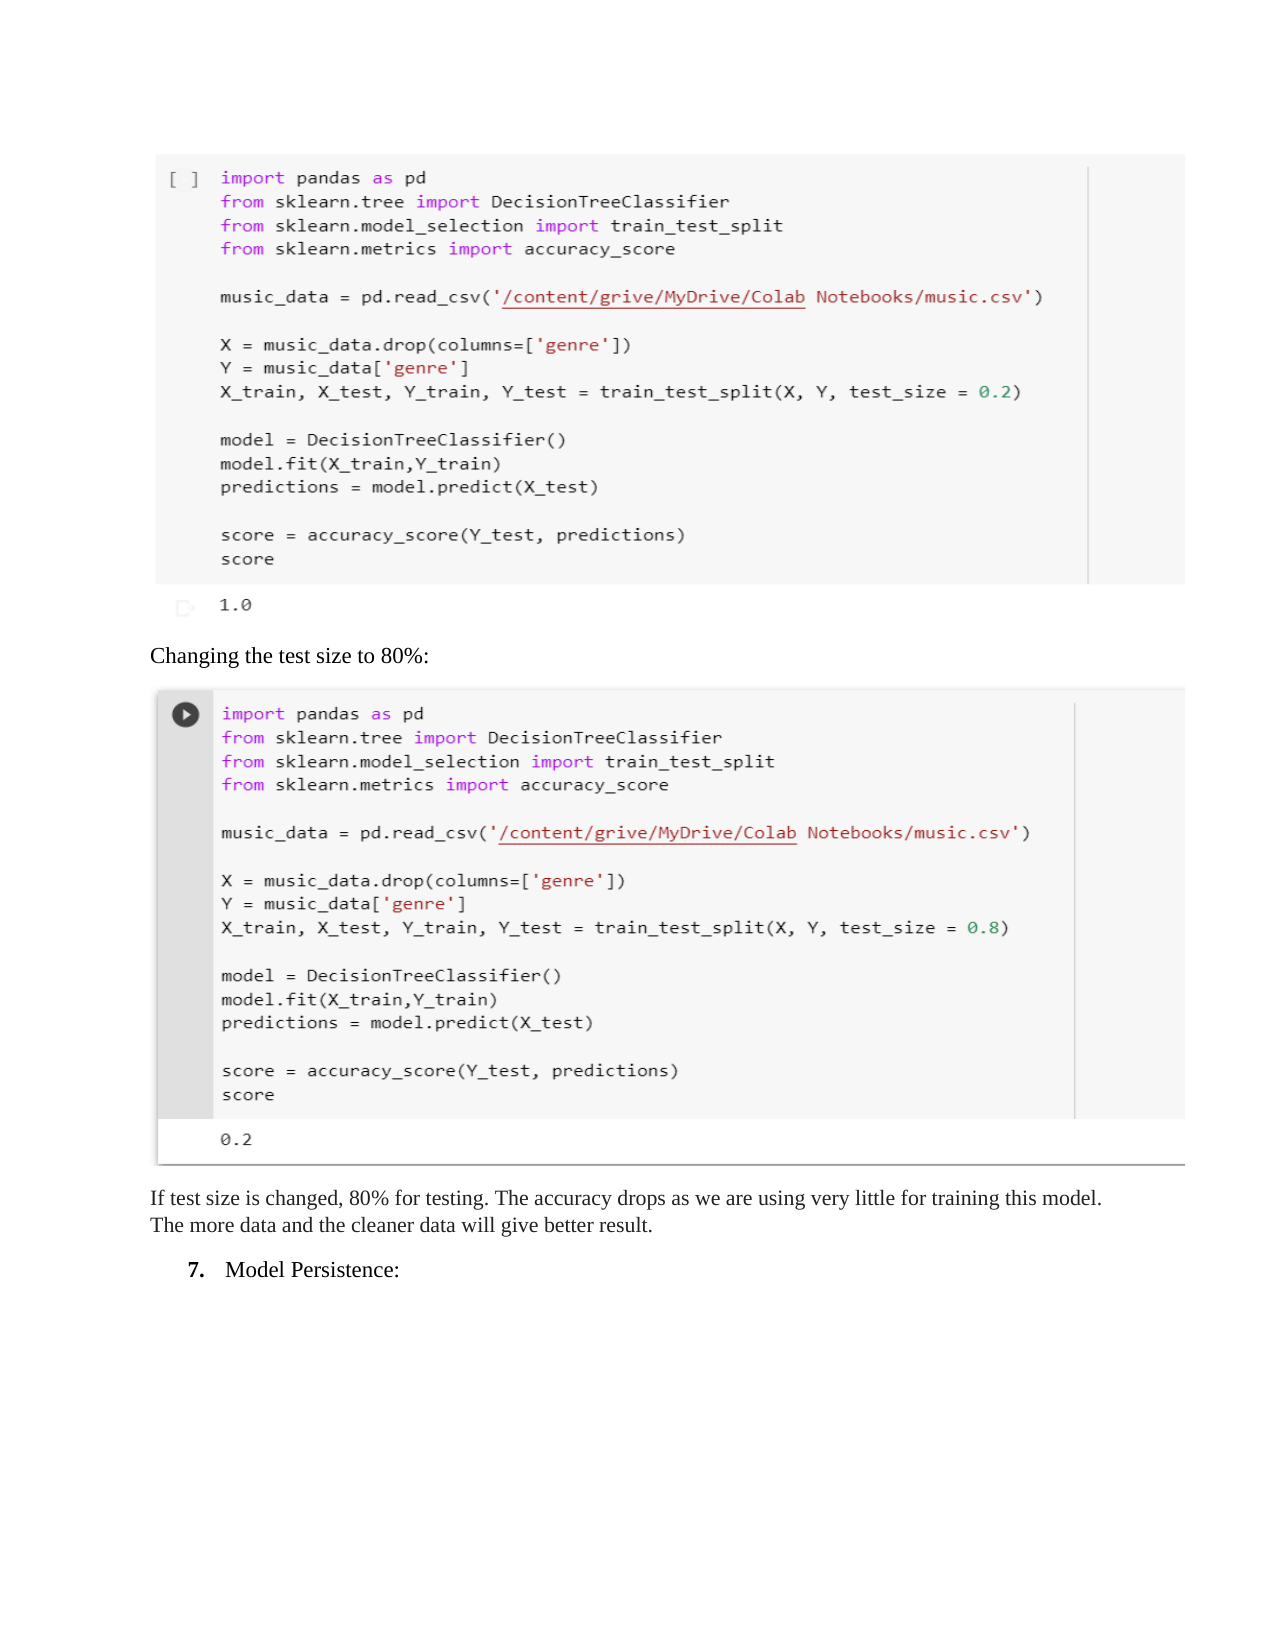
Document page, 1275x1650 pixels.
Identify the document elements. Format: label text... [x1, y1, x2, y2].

picture [150, 686, 1186, 1166]
text Changing the test size to 80%: [150, 642, 1125, 668]
picture [150, 150, 1186, 623]
list Model Persistence: [187, 1256, 1125, 1282]
text If test size is changed, 80% for testing. The accuracy drops as we are using very little for training this model. The more data and the cleaner data will give better result. [150, 1185, 1125, 1237]
